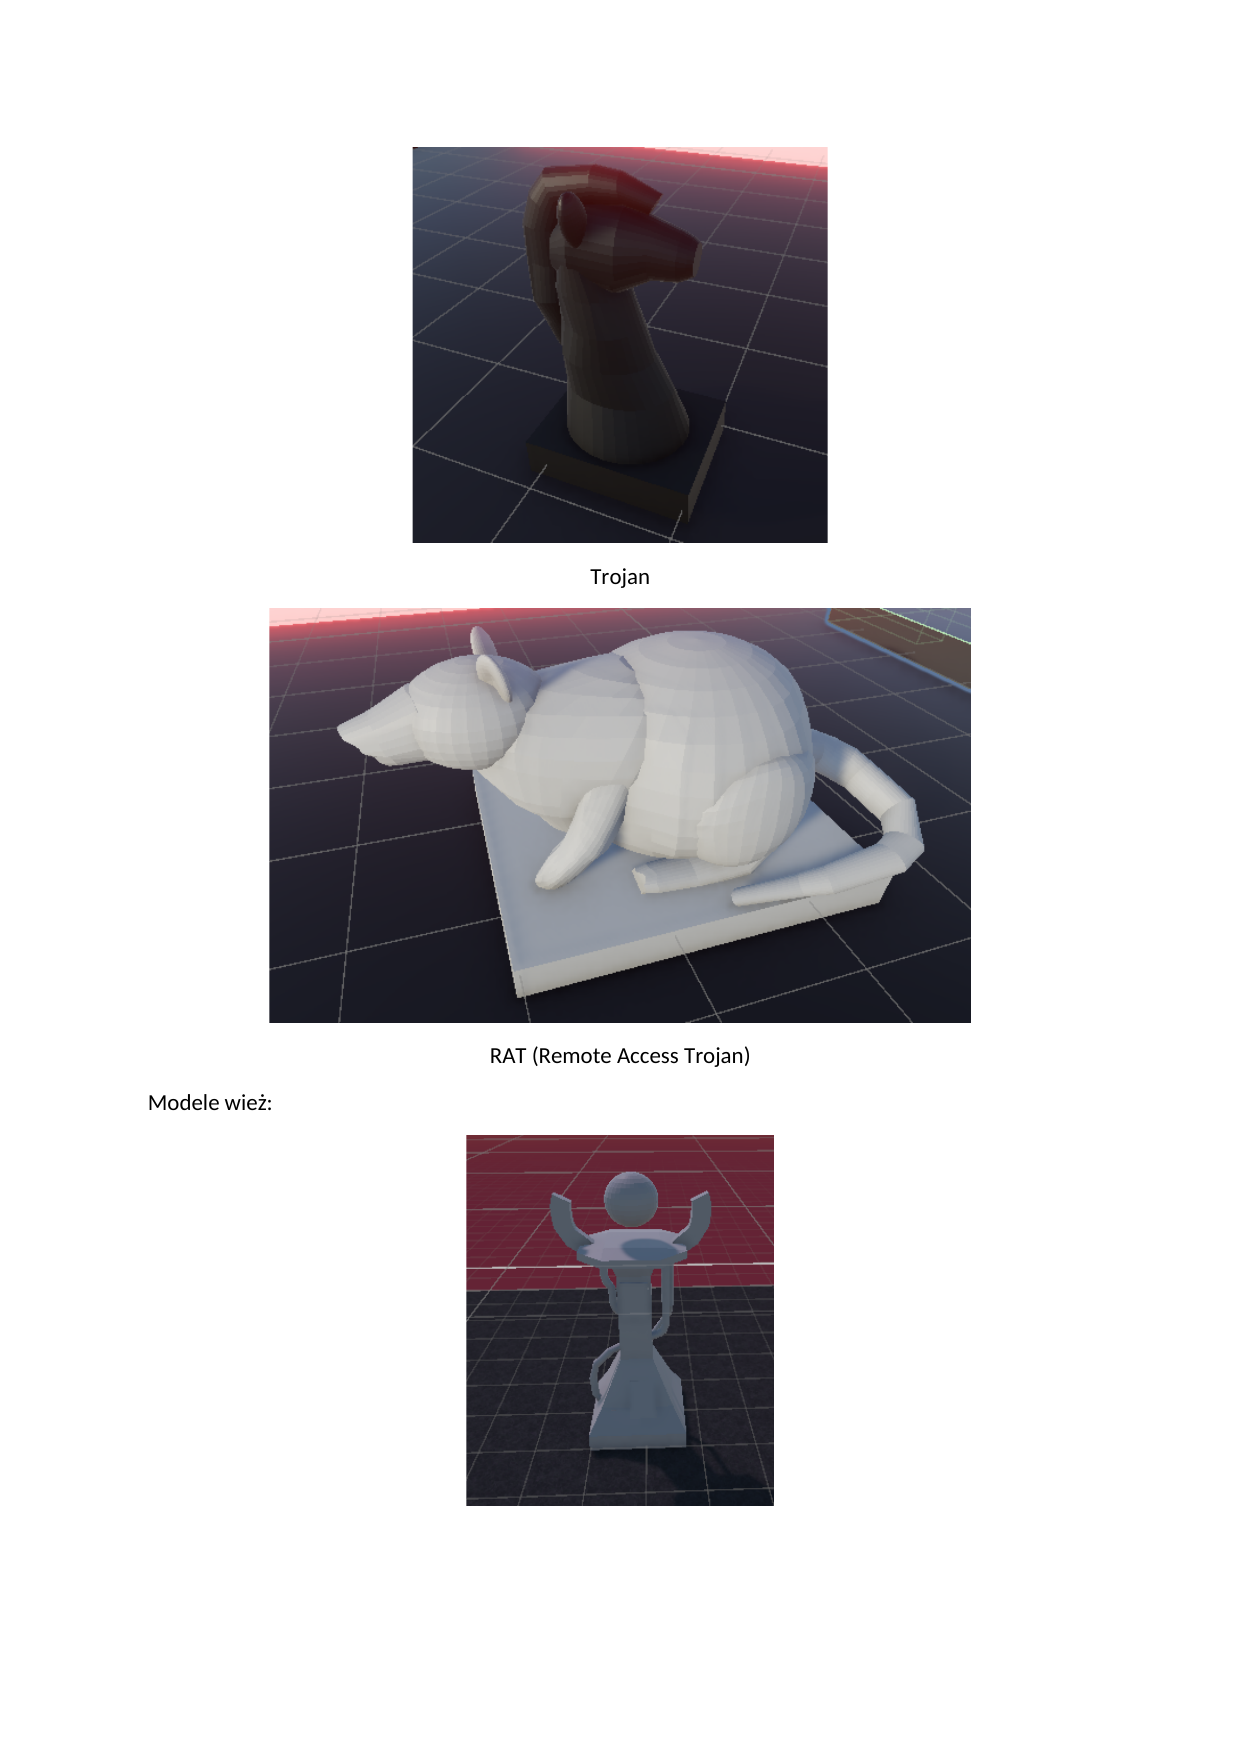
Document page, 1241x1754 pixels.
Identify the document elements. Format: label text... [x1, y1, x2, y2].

picture [269, 608, 971, 1023]
text Trojan [148, 562, 1093, 590]
picture [466, 1135, 774, 1506]
text RAT (Remote Access Trojan) [148, 1041, 1093, 1069]
text Modele wież: [148, 1088, 1093, 1116]
picture [412, 147, 828, 543]
